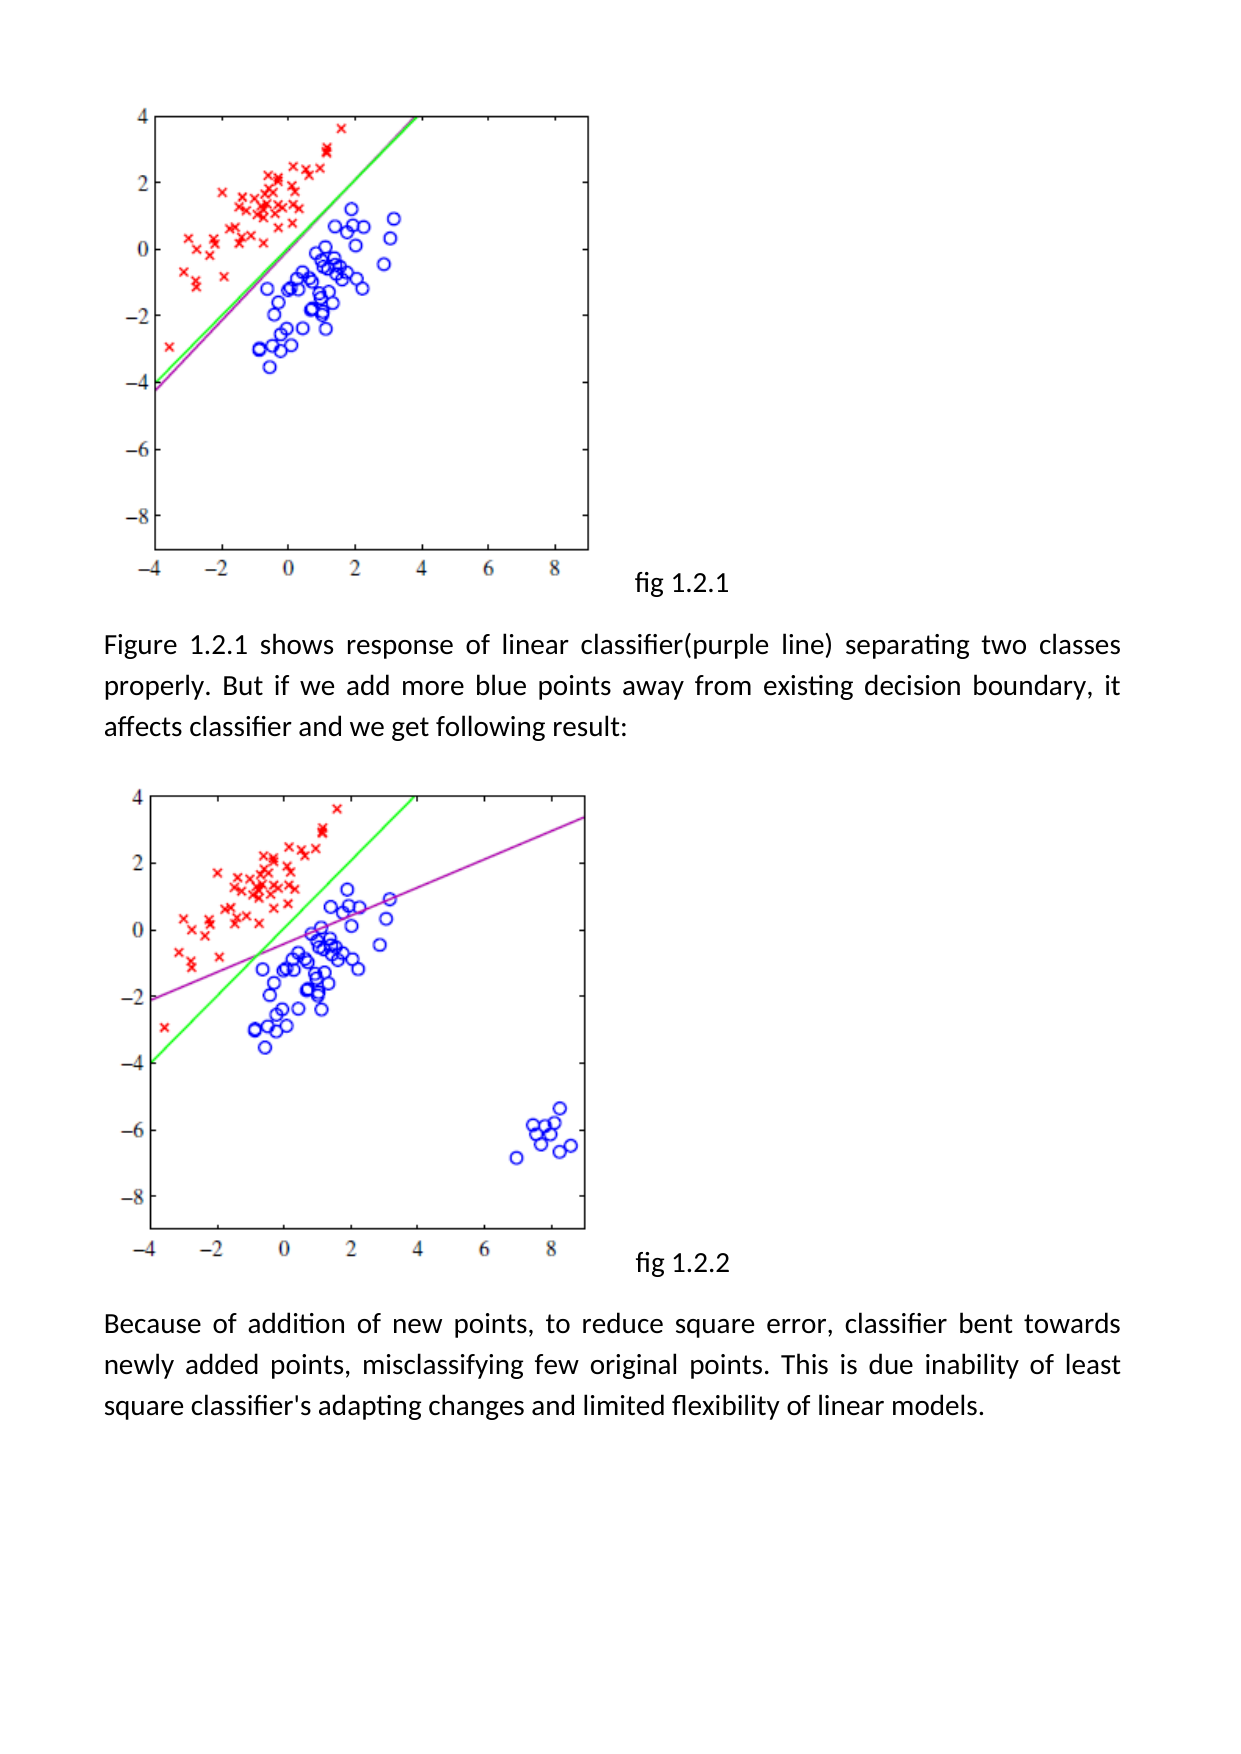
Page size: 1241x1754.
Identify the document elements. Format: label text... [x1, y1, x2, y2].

text Figure 1.2.1 shows response of linear classifier(purple line) separating two classes properly. But if we add more blue points away from existing decision boundary, it affects classifier and we get following result: [103, 626, 1122, 744]
picture [103, 88, 622, 593]
text Because of addition of new points, to reduce square error, classifier bent towards newly added points, misclassifying few original points. This is due inability of least square classifier's adapting changes and limited flexibility of linear models. [103, 1306, 1122, 1423]
picture [103, 769, 636, 1272]
